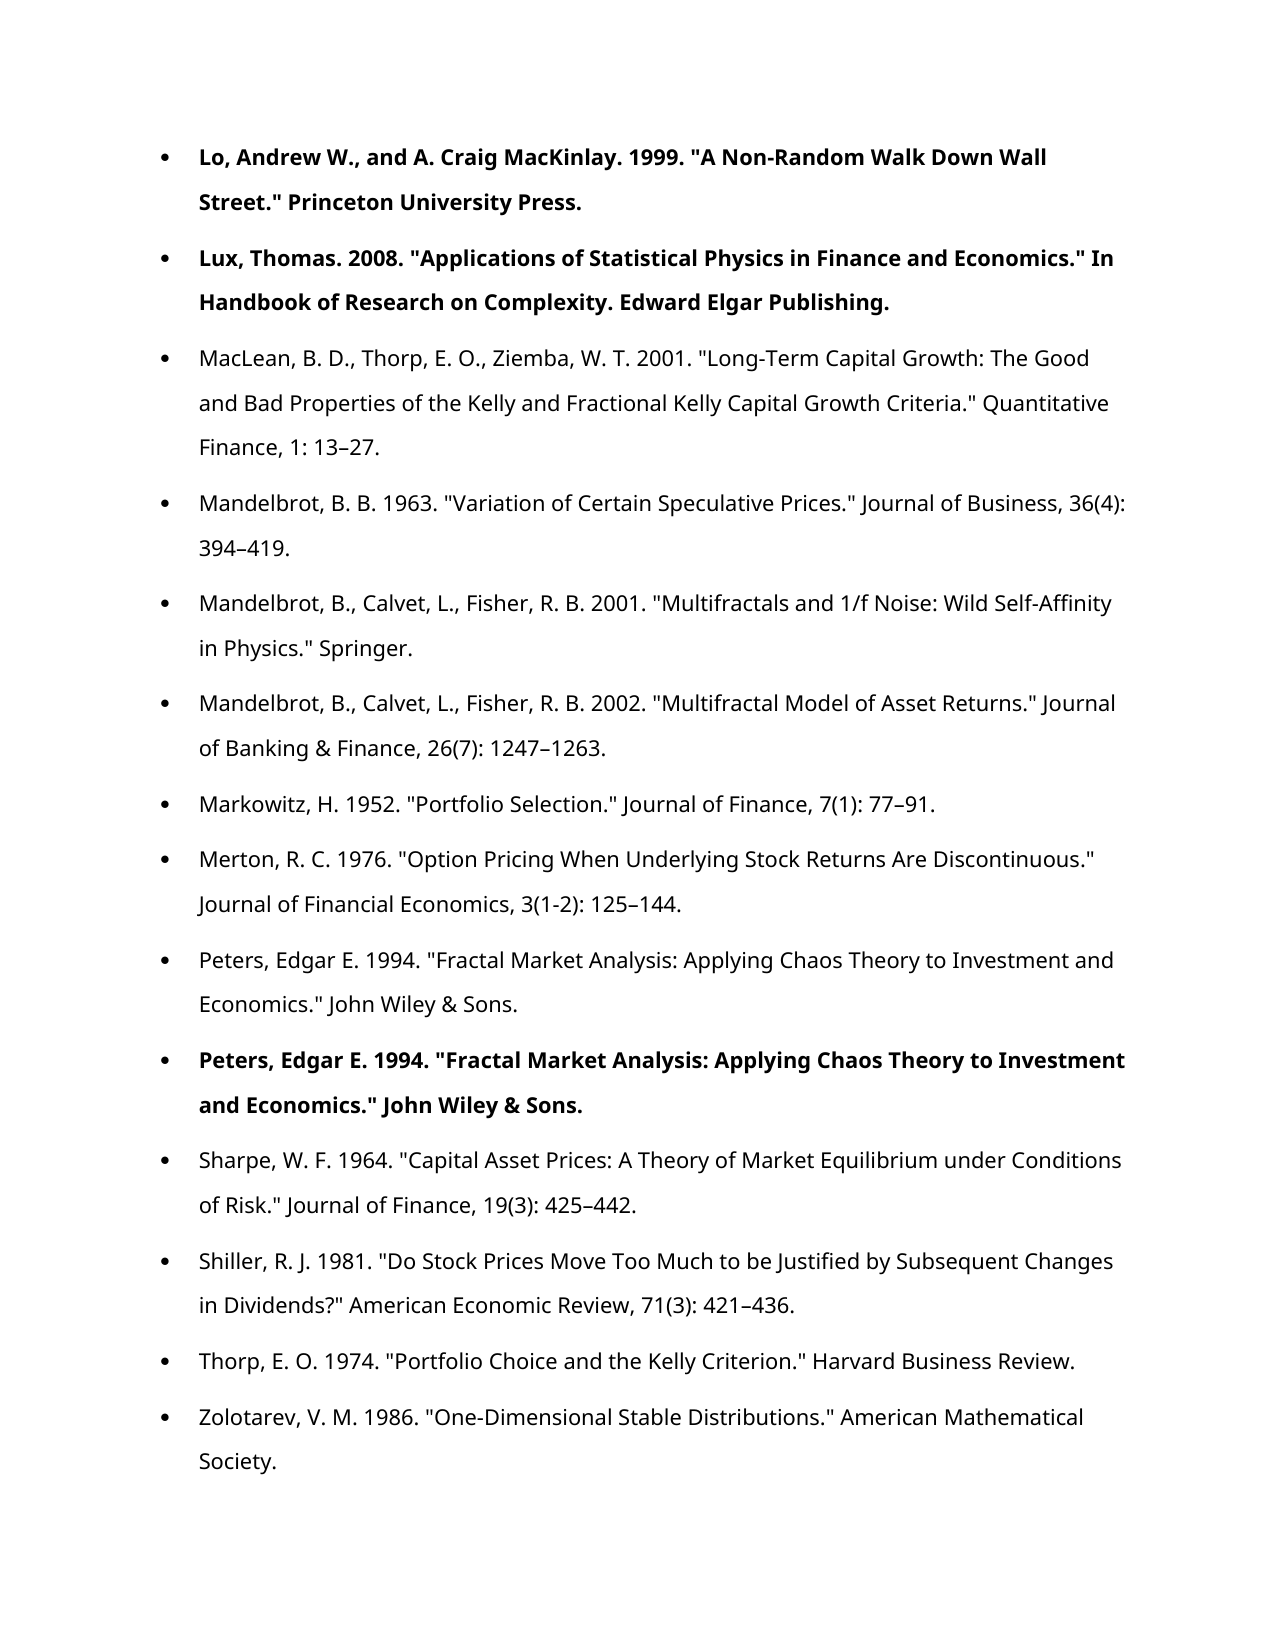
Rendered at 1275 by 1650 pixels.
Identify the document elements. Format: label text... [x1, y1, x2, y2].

list Zolotarev, V. M. 1986. "One-Dimensional Stable Distributions." American Mathematical Society. [161, 1402, 1133, 1476]
list Markowitz, H. 1952. "Portfolio Selection." Journal of Finance, 7(1): 77–91. [161, 789, 1133, 818]
list Lo, Andrew W., and A. Craig MacKinlay. 1999. "A Non-Random Walk Down Wall Street." Princeton University Press. [161, 142, 1133, 217]
list Sharpe, W. F. 1964. "Capital Asset Prices: A Theory of Market Equilibrium under Conditions of Risk." Journal of Finance, 19(3): 425–442. [161, 1145, 1133, 1220]
list MacLean, B. D., Thorp, E. O., Ziemba, W. T. 2001. "Long-Term Capital Growth: The Good and Bad Properties of the Kelly and Fractional Kelly Capital Growth Criteria." Quantitative Finance, 1: 13–27. [161, 343, 1133, 462]
list Shiller, R. J. 1981. "Do Stock Prices Move Too Much to be Justified by Subsequent Changes in Dividends?" American Economic Review, 71(3): 421–436. [161, 1246, 1133, 1320]
list Lux, Thomas. 2008. "Applications of Statistical Physics in Finance and Economics." In Handbook of Research on Complexity. Edward Elgar Publishing. [161, 242, 1133, 317]
list Thorp, E. O. 1974. "Portfolio Choice and the Kelly Criterion." Harvard Business Review. [161, 1346, 1133, 1376]
list Peters, Edgar E. 1994. "Fractal Market Analysis: Applying Chaos Theory to Investment and Economics." John Wiley & Sons. [161, 945, 1133, 1019]
list Mandelbrot, B., Calvet, L., Fisher, R. B. 2002. "Multifractal Model of Asset Returns." Journal of Banking & Finance, 26(7): 1247–1263. [161, 688, 1133, 763]
list Mandelbrot, B., Calvet, L., Fisher, R. B. 2001. "Multifractals and 1/f Noise: Wild Self-Affinity in Physics." Springer. [161, 588, 1133, 663]
list Merton, R. C. 1976. "Option Pricing When Underlying Stock Returns Are Discontinuous." Journal of Financial Economics, 3(1-2): 125–144. [161, 844, 1133, 919]
list Mandelbrot, B. B. 1963. "Variation of Certain Speculative Prices." Journal of Business, 36(4): 394–419. [161, 488, 1133, 562]
list Peters, Edgar E. 1994. "Fractal Market Analysis: Applying Chaos Theory to Investment and Economics." John Wiley & Sons. [161, 1045, 1133, 1119]
